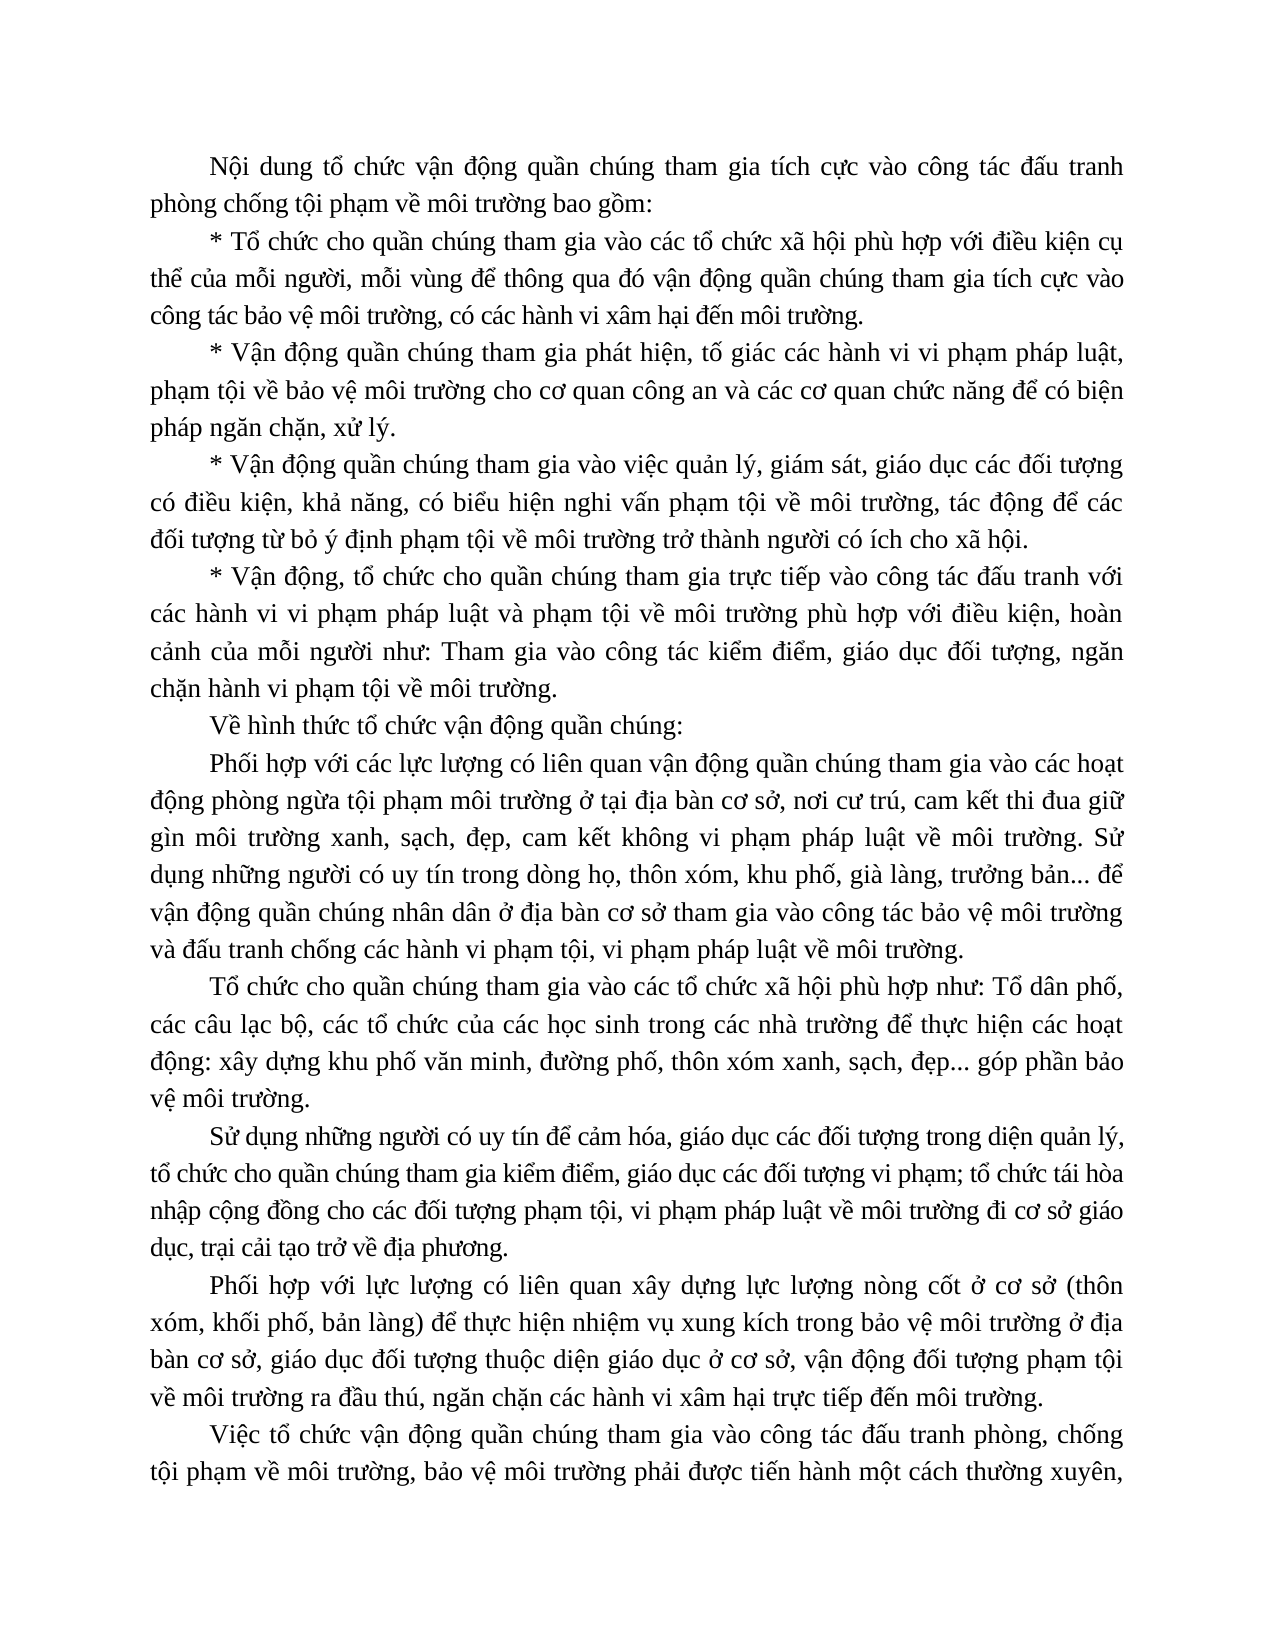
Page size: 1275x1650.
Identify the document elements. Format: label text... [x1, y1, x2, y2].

text Phối hợp với các lực lượng có liên quan vận động quần chúng tham gia vào các hoạt động phòng ngừa tội phạm môi trường ở tại địa bàn cơ sở, nơi cư trú, cam kết thi đua giữ gìn môi trường xanh, sạch, đẹp, cam kết không vi phạm pháp luật về môi trường. Sử dụng những người có uy tín trong dòng họ, thôn xóm, khu phố, già làng, trưởng bản... để vận động quần chúng nhân dân ở địa bàn cơ sở tham gia vào công tác bảo vệ môi trường và đấu tranh chống các hành vi phạm tội, vi phạm pháp luật về môi trường. [150, 747, 1125, 964]
text Tổ chức cho quần chúng tham gia vào các tổ chức xã hội phù hợp như: Tổ dân phố, các câu lạc bộ, các tổ chức của các học sinh trong các nhà trường để thực hiện các hoạt động: xây dựng khu phố văn minh, đường phố, thôn xóm xanh, sạch, đẹp... góp phần bảo vệ môi trường. [150, 970, 1125, 1113]
text * Vận động quần chúng tham gia vào việc quản lý, giám sát, giáo dục các đối tượng có điều kiện, khả năng, có biểu hiện nghi vấn phạm tội về môi trường, tác động để các đối tượng từ bỏ ý định phạm tội về môi trường trở thành người có ích cho xã hội. [150, 448, 1125, 554]
text Sử dụng những người có uy tín để cảm hóa, giáo dục các đối tượng trong diện quản lý, tổ chức cho quần chúng tham gia kiểm điểm, giáo dục các đối tượng vi phạm; tổ chức tái hòa nhập cộng đồng cho các đối tượng phạm tội, vi phạm pháp luật về môi trường đi cơ sở giáo dục, trại cải tạo trở về địa phương. [150, 1119, 1125, 1263]
text * Tổ chức cho quần chúng tham gia vào các tổ chức xã hội phù hợp với điều kiện cụ thể của mỗi người, mỗi vùng để thông qua đó vận động quần chúng tham gia tích cực vào công tác bảo vệ môi trường, có các hành vi xâm hại đến môi trường. [150, 224, 1125, 330]
text * Vận động quần chúng tham gia phát hiện, tố giác các hành vi vi phạm pháp luật, phạm tội về bảo vệ môi trường cho cơ quan công an và các cơ quan chức năng để có biện pháp ngăn chặn, xử lý. [150, 336, 1125, 442]
text Về hình thức tổ chức vận động quần chúng: [150, 709, 1125, 741]
text Phối hợp với lực lượng có liên quan xây dựng lực lượng nòng cốt ở cơ sở (thôn xóm, khối phố, bản làng) để thực hiện nhiệm vụ xung kích trong bảo vệ môi trường ở địa bàn cơ sở, giáo dục đối tượng thuộc diện giáo dục ở cơ sở, vận động đối tượng phạm tội về môi trường ra đầu thú, ngăn chặn các hành vi xâm hại trực tiếp đến môi trường. [150, 1269, 1125, 1412]
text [150, 1418, 1125, 1486]
text Nội dung tổ chức vận động quần chúng tham gia tích cực vào công tác đấu tranh phòng chống tội phạm về môi trường bao gồm: [150, 150, 1125, 218]
text * Vận động, tổ chức cho quần chúng tham gia trực tiếp vào công tác đấu tranh với các hành vi vi phạm pháp luật và phạm tội về môi trường phù hợp với điều kiện, hoàn cảnh của mỗi người như: Tham gia vào công tác kiểm điểm, giáo dục đối tượng, ngăn chặn hành vi phạm tội về môi trường. [150, 560, 1125, 703]
